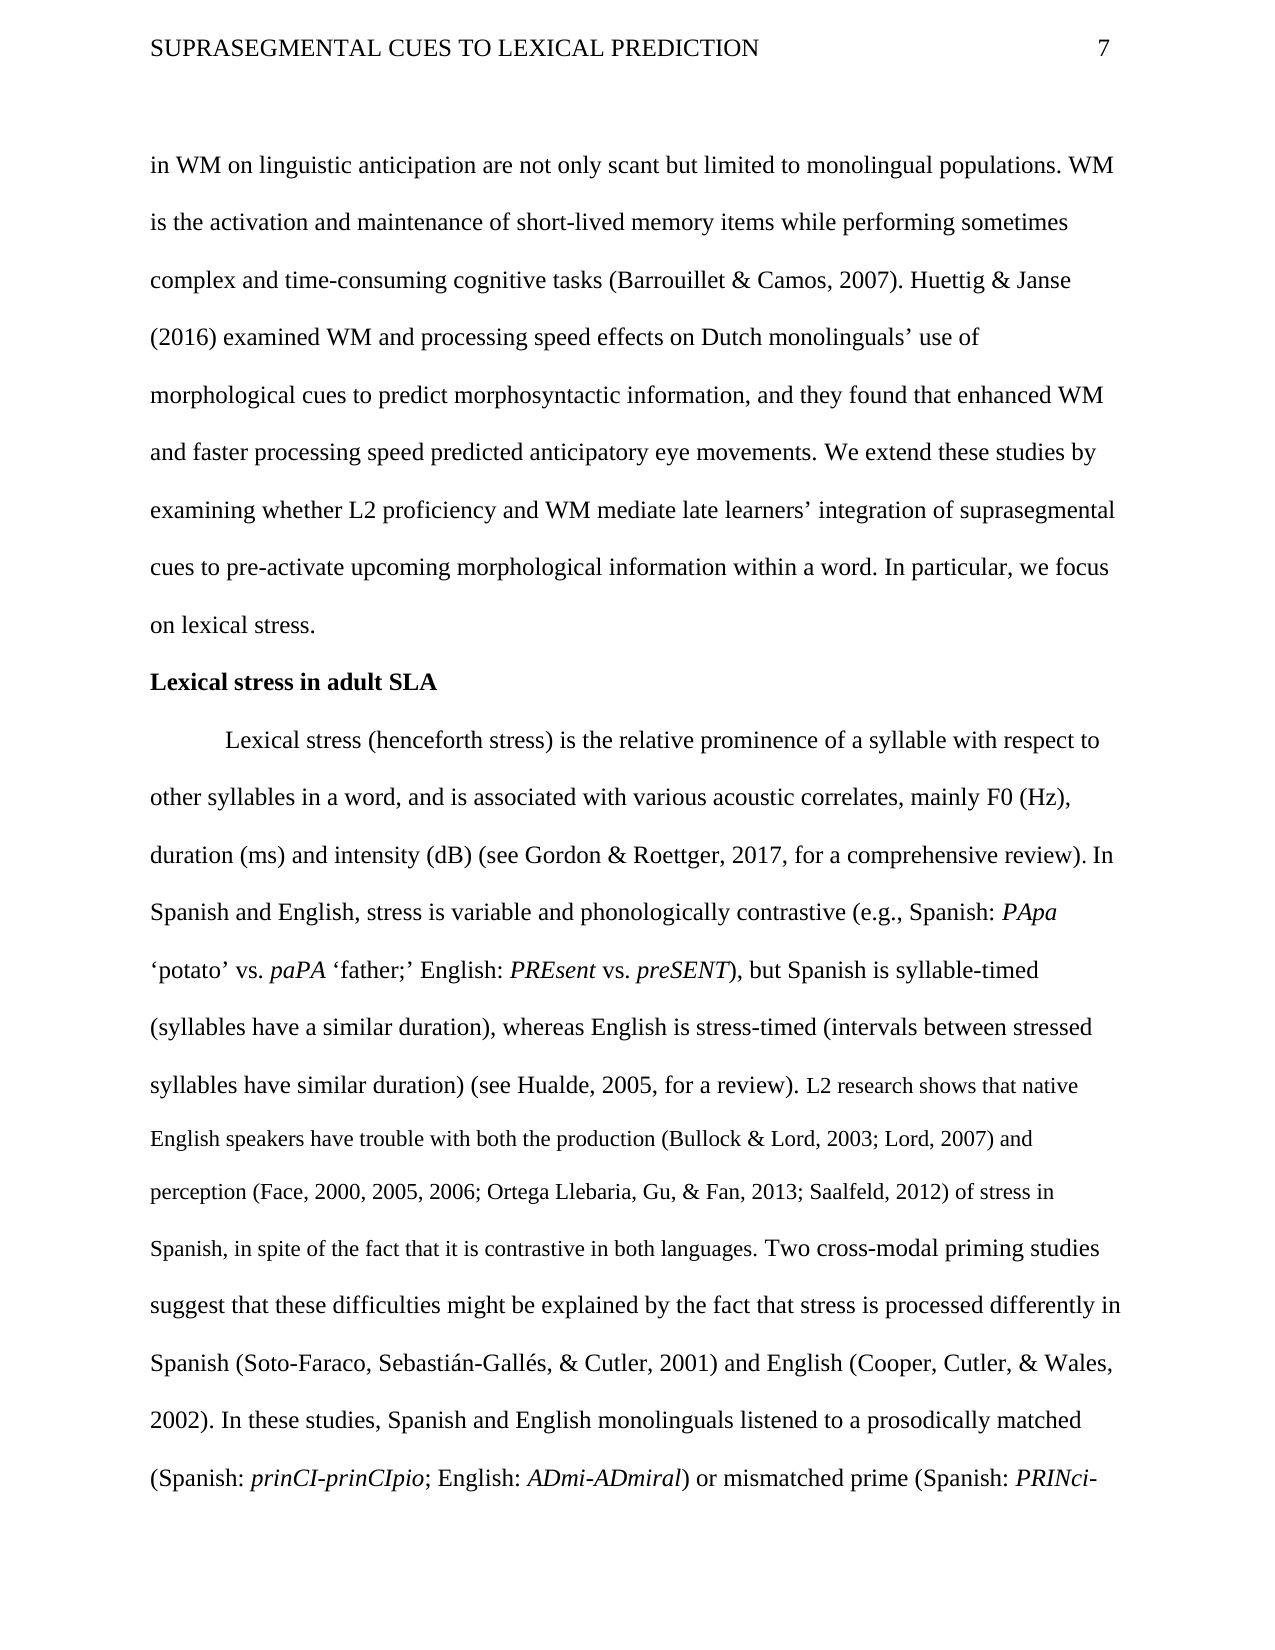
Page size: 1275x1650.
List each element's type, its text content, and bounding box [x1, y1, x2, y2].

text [150, 150, 1125, 639]
subtitle Lexical stress in adult SLA [150, 667, 1125, 696]
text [150, 725, 1125, 1492]
